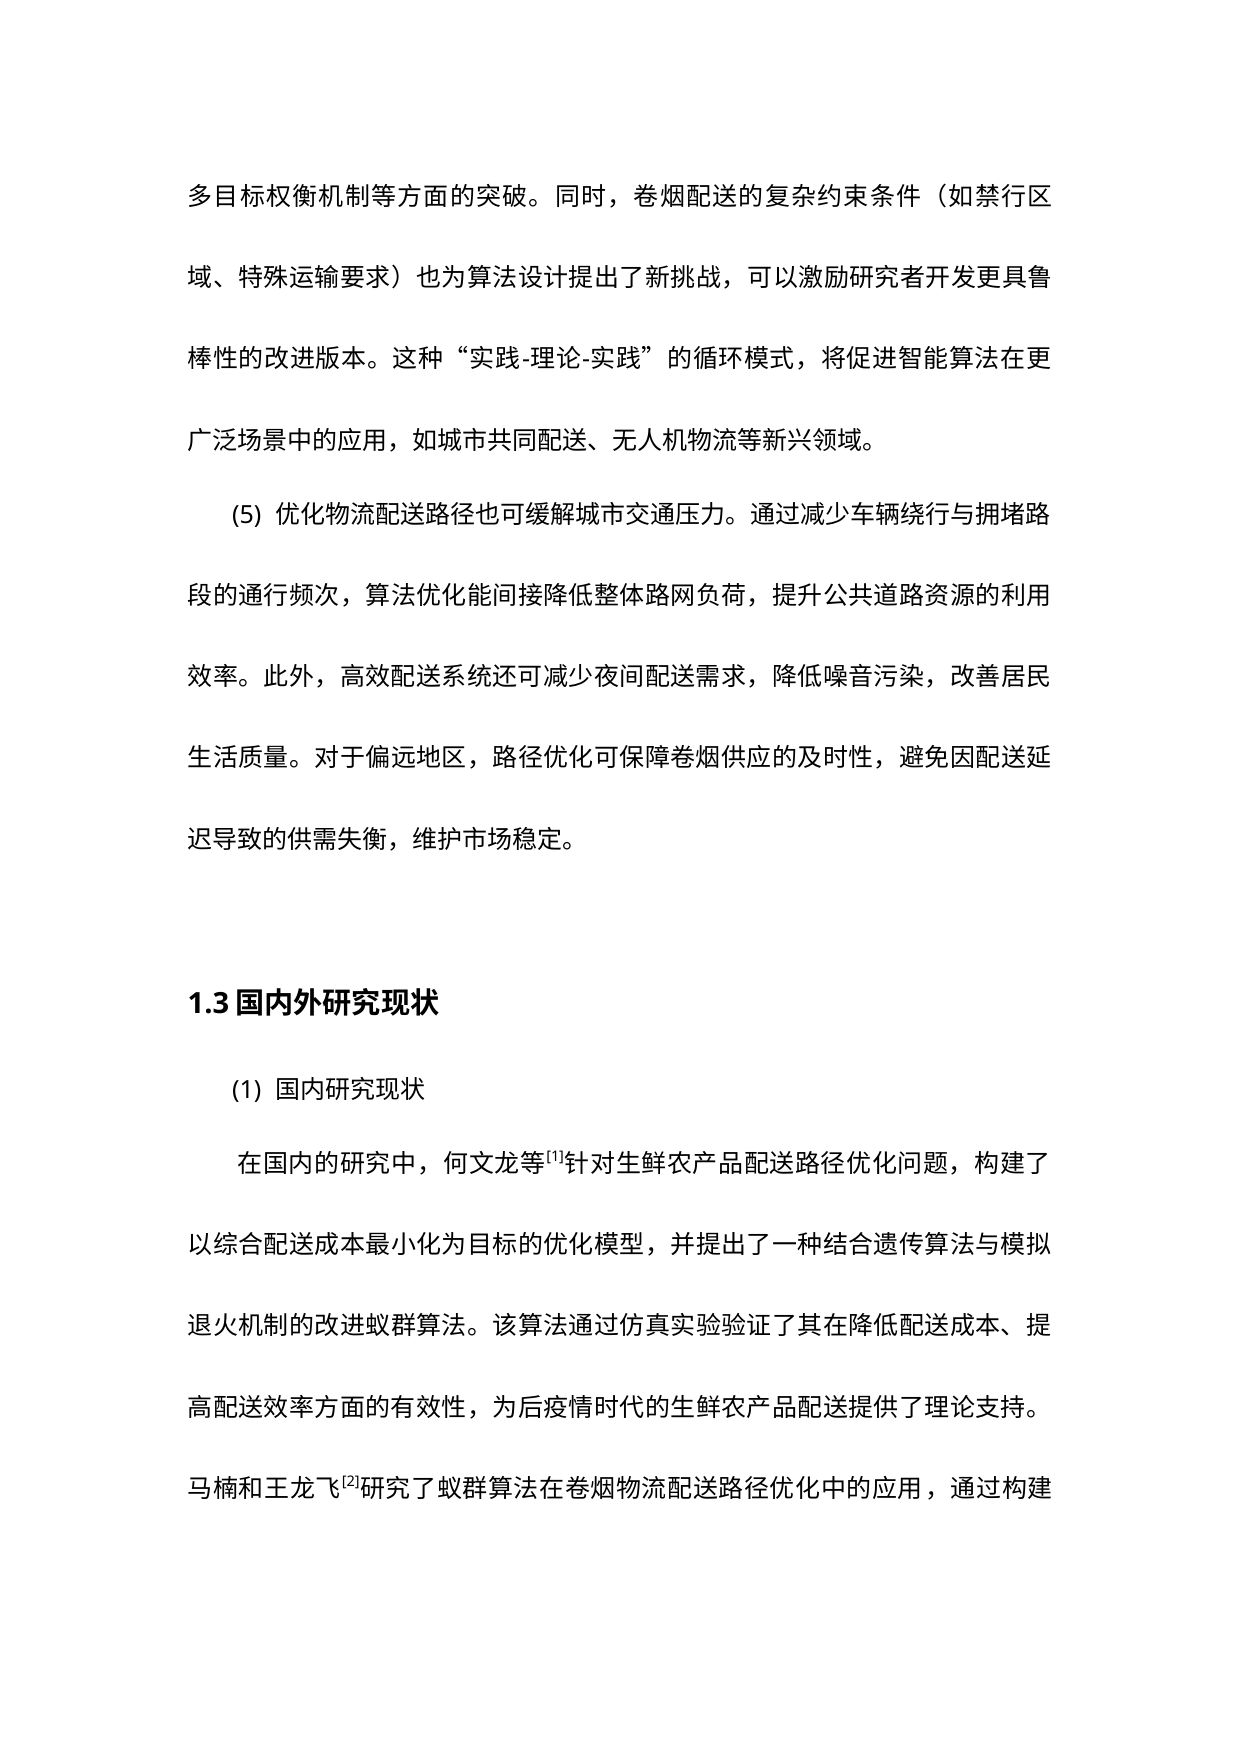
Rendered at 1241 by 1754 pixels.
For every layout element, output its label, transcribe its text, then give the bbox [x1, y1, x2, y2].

list 国内研究现状 [187, 1055, 1053, 1120]
list 优化物流配送路径也可缓解城市交通压力。通过减少车辆绕行与拥堵路段的通行频次，算法优化能间接降低整体路网负荷，提升公共道路资源的利用效率。此外，高效配送系统还可减少夜间配送需求，降低噪音污染，改善居民生活质量。对于偏远地区，路径优化可保障卷烟供应的及时性，避免因配送延迟导致的供需失衡，维护市场稳定。 [187, 480, 1053, 870]
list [187, 1129, 1053, 1519]
list 1.3国内外研究现状 [187, 969, 1053, 1034]
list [187, 162, 1053, 471]
